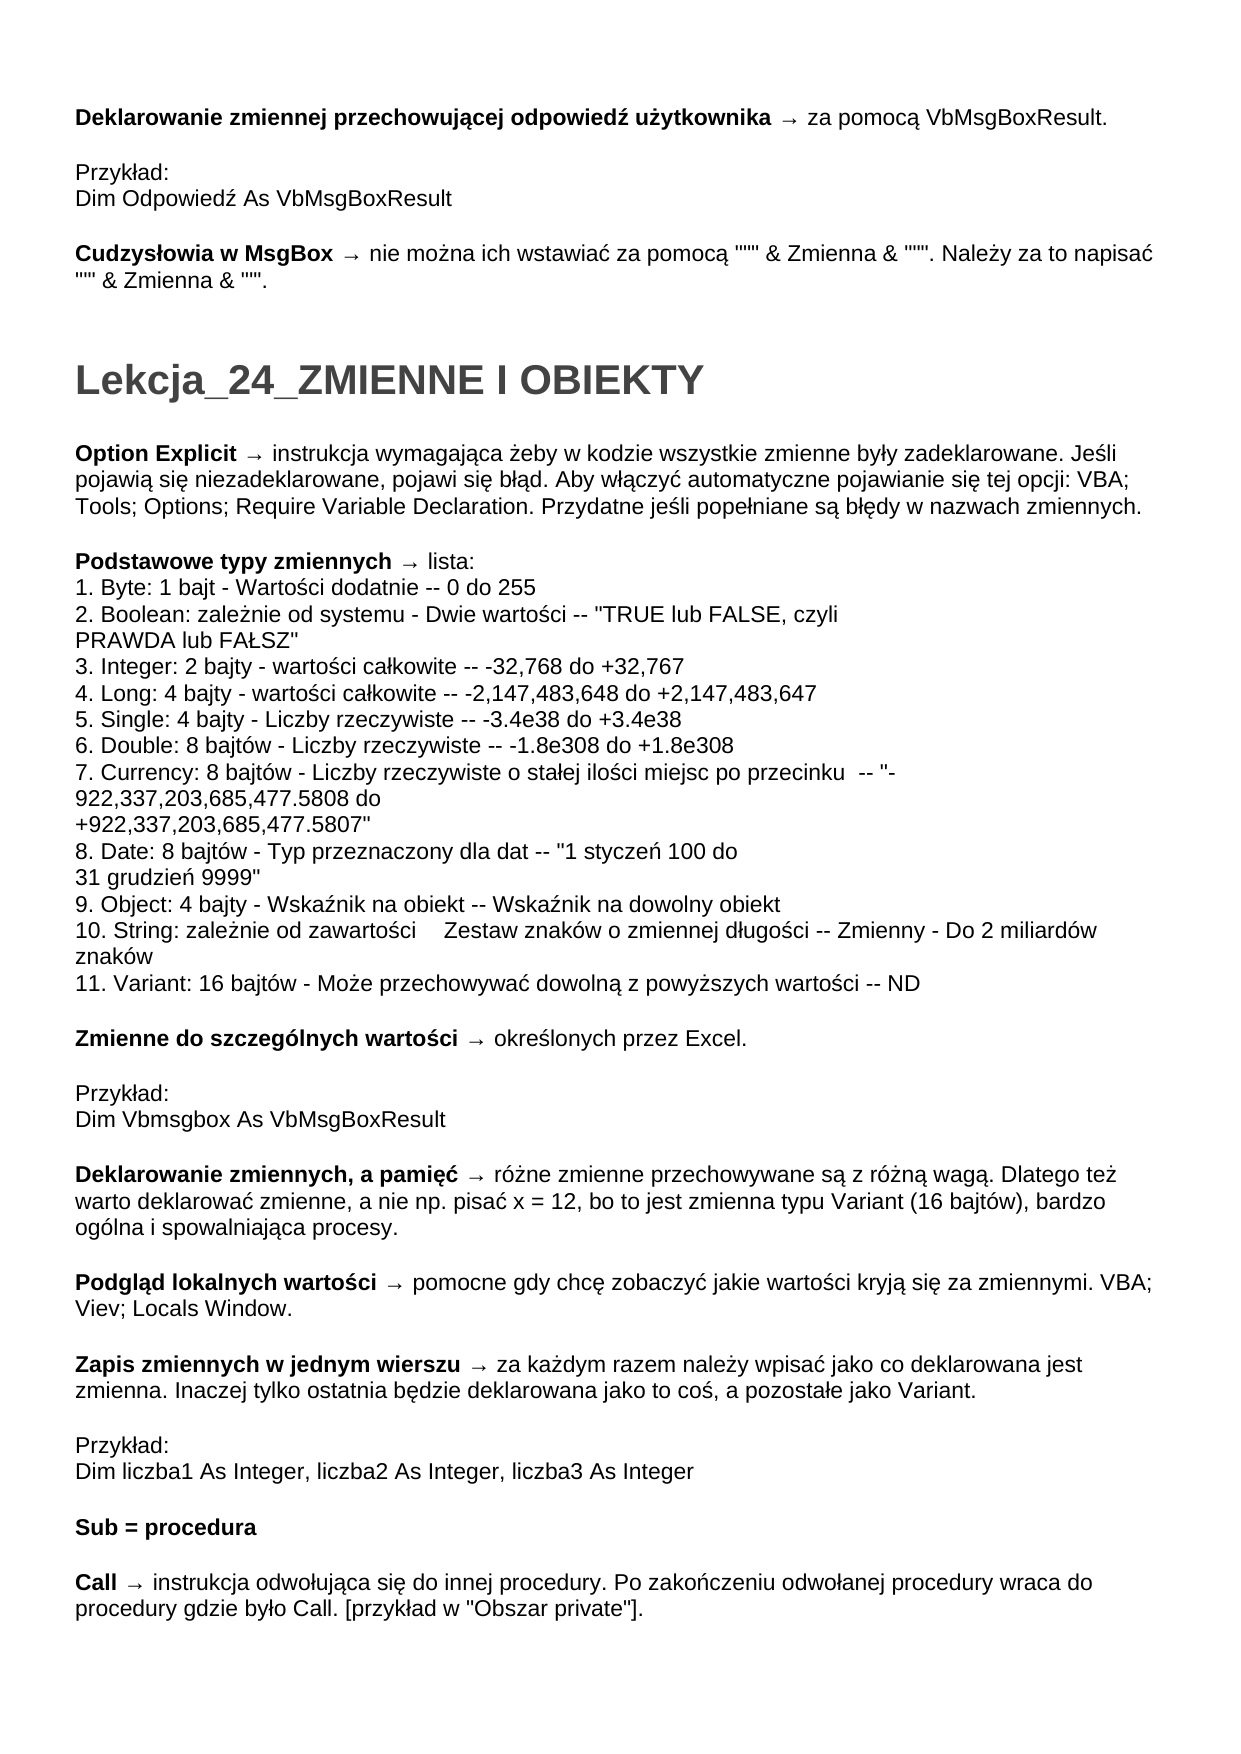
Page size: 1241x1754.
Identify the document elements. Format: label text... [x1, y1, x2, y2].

text 5. Single: 4 bajty - Liczby rzeczywiste -- -3.4e38 do +3.4e38 [75, 706, 1165, 732]
text 3. Integer: 2 bajty - wartości całkowite -- -32,768 do +32,767 [75, 653, 1165, 680]
text 6. Double: 8 bajtów - Liczby rzeczywiste -- -1.8e308 do +1.8e308 [75, 732, 1165, 759]
text 2. Boolean: zależnie od systemu - Dwie wartości -- "TRUE lub FALSE, czyli [75, 601, 1165, 627]
text Przykład: [75, 159, 1165, 185]
text Lekcja_24_ZMIENNE I OBIEKTY [75, 355, 1165, 403]
text Sub = procedura [75, 1513, 1165, 1540]
text Dim liczba1 As Integer, liczba2 As Integer, liczba3 As Integer [75, 1458, 1165, 1485]
text Option Explicit → instrukcja wymagająca żeby w kodzie wszystkie zmienne były zadeklarowane. Jeśli pojawią się niezadeklarowane, pojawi się błąd. Aby włączyć automatyczne pojawianie się tej opcji: VBA; Tools; Options; Require Variable Declaration. Przydatne jeśli popełniane są błędy w nazwach zmiennych. [75, 440, 1165, 519]
text Deklarowanie zmiennej przechowującej odpowiedź użytkownika → za pomocą VbMsgBoxResult. [75, 104, 1165, 130]
text 11. Variant: 16 bajtów - Może przechowywać dowolną z powyższych wartości -- ND [75, 969, 1165, 996]
text Przykład: [75, 1080, 1165, 1106]
text 10. String: zależnie od zawartości Zestaw znaków o zmiennej długości -- Zmienny - Do 2 miliardów znaków [75, 917, 1165, 969]
text Call → instrukcja odwołująca się do innej procedury. Po zakończeniu odwołanej procedury wraca do procedury gdzie było Call. [przykład w "Obszar private"]. [75, 1568, 1165, 1621]
text Deklarowanie zmiennych, a pamięć → różne zmienne przechowywane są z różną wagą. Dlatego też warto deklarować zmienne, a nie np. pisać x = 12, bo to jest zmienna typu Variant (16 bajtów), bardzo ogólna i spowalniająca procesy. [75, 1161, 1165, 1240]
text 31 grudzień 9999" [75, 864, 1165, 891]
text Podgląd lokalnych wartości → pomocne gdy chcę zobaczyć jakie wartości kryją się za zmiennymi. VBA; Viev; Locals Window. [75, 1269, 1165, 1322]
text Cudzysłowia w MsgBox → nie można ich wstawiać za pomocą """ & Zmienna & """. Należy za to napisać "'" & Zmienna & "'". [75, 240, 1165, 293]
text PRAWDA lub FAŁSZ" [75, 627, 1165, 653]
text 9. Object: 4 bajty - Wskaźnik na obiekt -- Wskaźnik na dowolny obiekt [75, 891, 1165, 917]
text +922,337,203,685,477.5807" [75, 811, 1165, 838]
text Podstawowe typy zmiennych → lista: [75, 548, 1165, 574]
text 8. Date: 8 bajtów - Typ przeznaczony dla dat -- "1 styczeń 100 do [75, 838, 1165, 864]
text Zapis zmiennych w jednym wierszu → za każdym razem należy wpisać jako co deklarowana jest zmienna. Inaczej tylko ostatnia będzie deklarowana jako to coś, a pozostałe jako Variant. [75, 1351, 1165, 1403]
text Dim Vbmsgbox As VbMsgBoxResult [75, 1106, 1165, 1132]
text 1. Byte: 1 bajt - Wartości dodatnie -- 0 do 255 [75, 574, 1165, 601]
text 7. Currency: 8 bajtów - Liczby rzeczywiste o stałej ilości miejsc po przecinku -- "-922,337,203,685,477.5808 do [75, 759, 1165, 811]
text 4. Long: 4 bajty - wartości całkowite -- -2,147,483,648 do +2,147,483,647 [75, 680, 1165, 706]
text Przykład: [75, 1432, 1165, 1458]
text Zmienne do szczególnych wartości → określonych przez Excel. [75, 1025, 1165, 1051]
text Dim Odpowiedź As VbMsgBoxResult [75, 185, 1165, 212]
